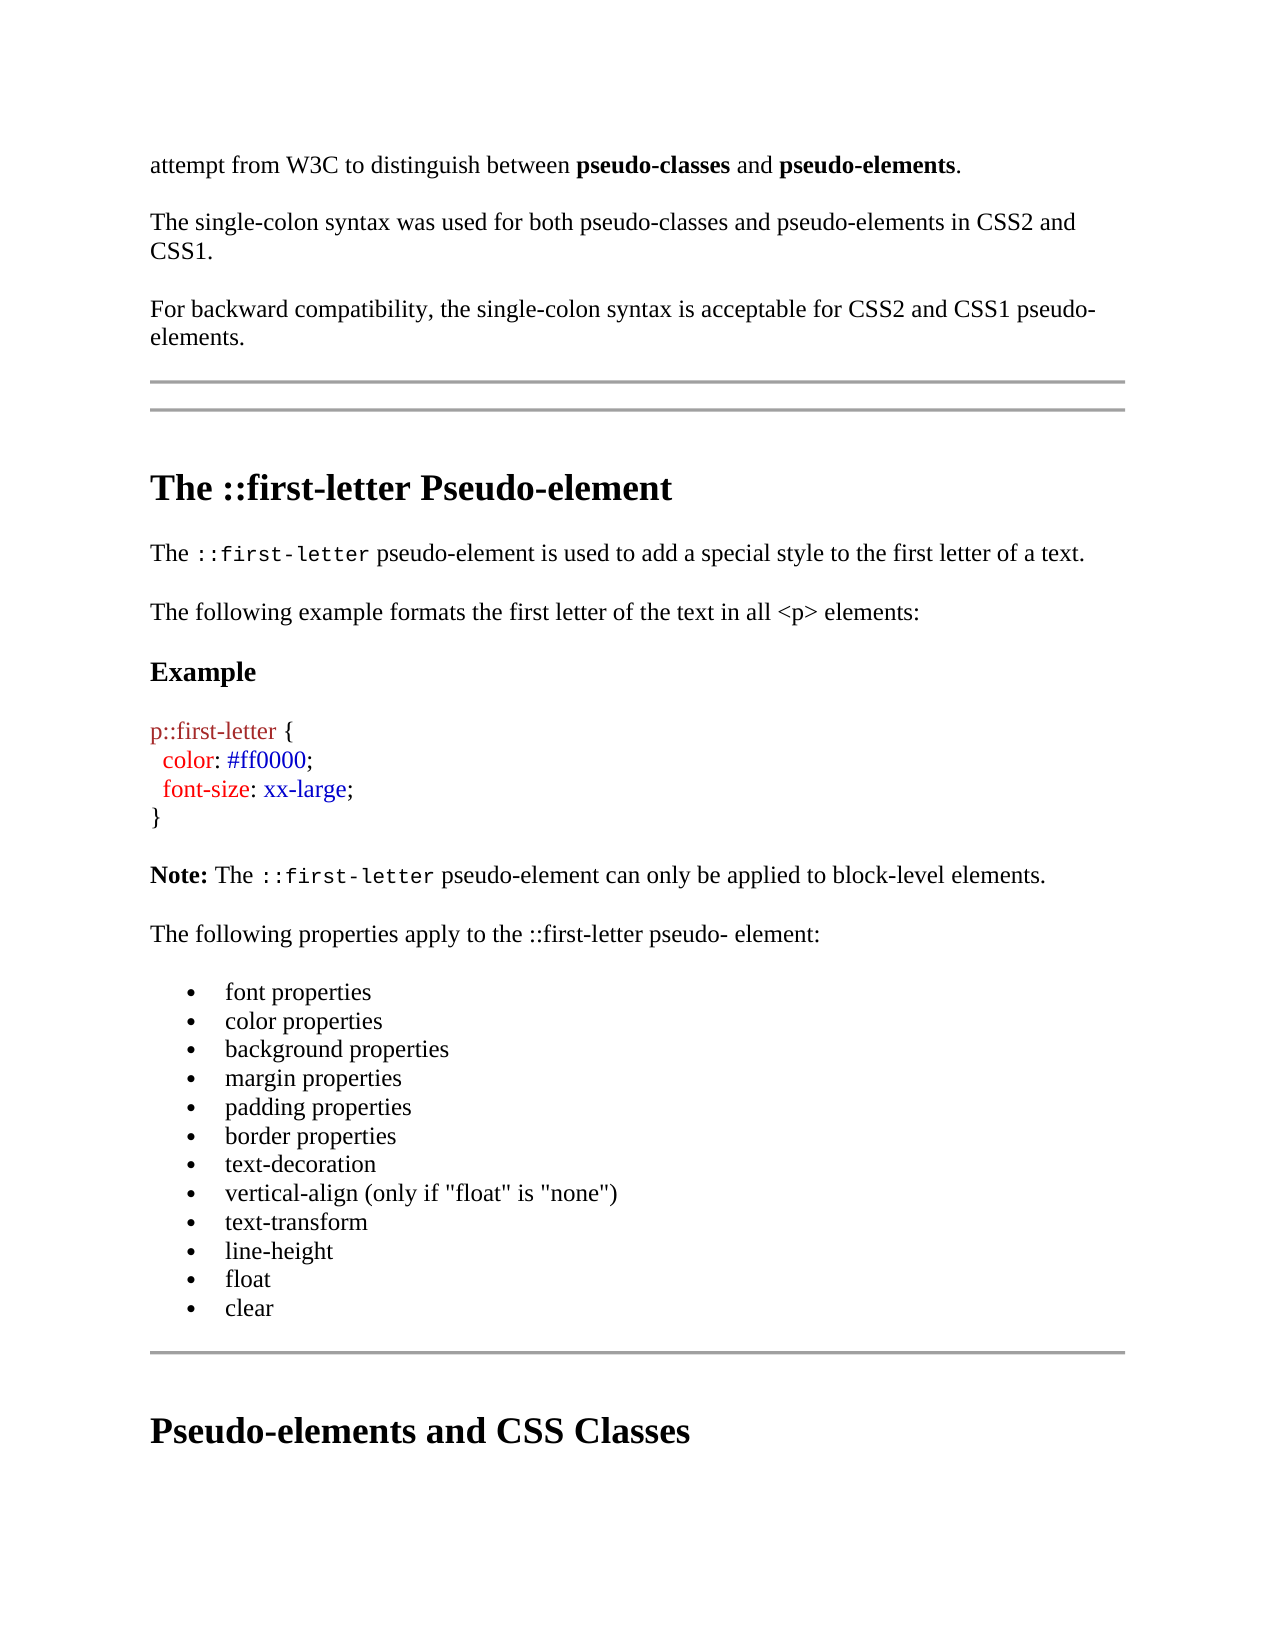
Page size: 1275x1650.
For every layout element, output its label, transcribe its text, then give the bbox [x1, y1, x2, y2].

text Note: The ::first-letter pseudo-element can only be applied to block-level elements. [150, 860, 1125, 890]
list background properties [187, 1034, 1125, 1063]
text The following example formats the first letter of the text in all <p> elements: [150, 597, 1125, 625]
text p::first-letter { color: #ff0000; font-size: xx-large; } [150, 716, 1125, 831]
list vertical-align (only if "float" is "none") [187, 1178, 1125, 1207]
list color properties [187, 1006, 1125, 1034]
text The ::first-letter pseudo-element is used to add a special style to the first letter of a text. [150, 538, 1125, 567]
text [150, 150, 1125, 351]
text Example [150, 654, 1125, 687]
text Pseudo-elements and CSS Classes [150, 1408, 1125, 1451]
list font properties [187, 977, 1125, 1006]
text The ::first-letter Pseudo-element [150, 466, 1125, 509]
list border properties [187, 1121, 1125, 1149]
list text-transform [187, 1207, 1125, 1236]
text The following properties apply to the ::first-letter pseudo- element: [150, 919, 1125, 948]
list line-height [187, 1236, 1125, 1264]
list float [187, 1264, 1125, 1293]
list margin properties [187, 1063, 1125, 1092]
list padding properties [187, 1092, 1125, 1121]
list text-decoration [187, 1149, 1125, 1178]
list clear [187, 1293, 1125, 1322]
